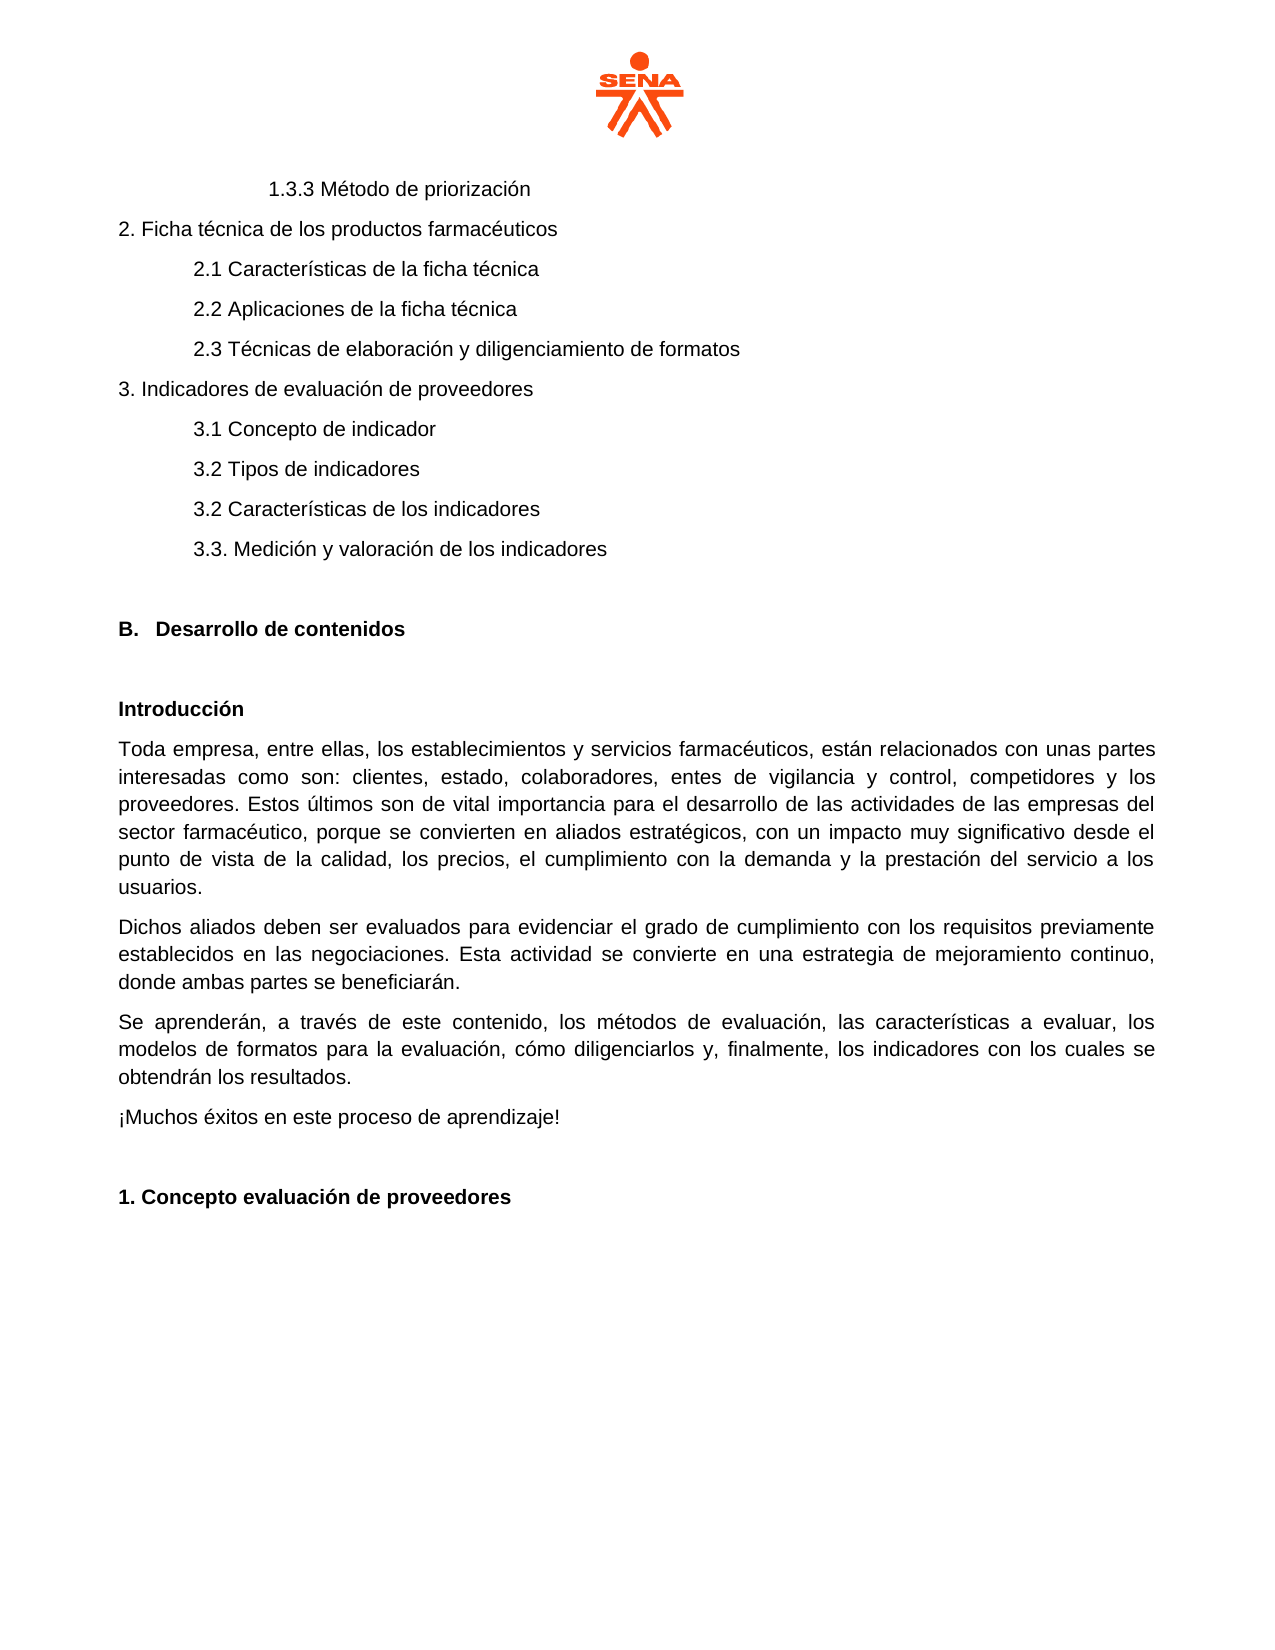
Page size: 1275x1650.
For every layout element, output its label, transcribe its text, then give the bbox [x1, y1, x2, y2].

text 1. Concepto evaluación de proveedores [118, 1185, 1157, 1209]
text 2.2 Aplicaciones de la ficha técnica [118, 297, 1157, 321]
text Dichos aliados deben ser evaluados para evidenciar el grado de cumplimiento con los requisitos previamente establecidos en las negociaciones. Esta actividad se convierte en una estrategia de mejoramiento continuo, donde ambas partes se beneficiarán. [118, 915, 1157, 994]
list Desarrollo de contenidos [118, 617, 1157, 641]
text 3.2 Características de los indicadores [118, 497, 1157, 521]
text 1.3.3 Método de priorización [193, 177, 1157, 201]
text 2.1 Características de la ficha técnica [118, 257, 1157, 281]
text 2. Ficha técnica de los productos farmacéuticos [118, 217, 1157, 241]
text 3.2 Tipos de indicadores [118, 457, 1157, 481]
text ¡Muchos éxitos en este proceso de aprendizaje! [118, 1105, 1157, 1129]
text Introducción [118, 697, 1157, 721]
text 3. Indicadores de evaluación de proveedores [118, 377, 1157, 401]
text Se aprenderán, a través de este contenido, los métodos de evaluación, las características a evaluar, los modelos de formatos para la evaluación, cómo diligenciarlos y, finalmente, los indicadores con los cuales se obtendrán los resultados. [118, 1010, 1157, 1089]
text 3.3. Medición y valoración de los indicadores [118, 537, 1157, 561]
text Toda empresa, entre ellas, los establecimientos y servicios farmacéuticos, están relacionados con unas partes interesadas como son: clientes, estado, colaboradores, entes de vigilancia y control, competidores y los proveedores. Estos últimos son de vital importancia para el desarrollo de las actividades de las empresas del sector farmacéutico, porque se convierten en aliados estratégicos, con un impacto muy significativo desde el punto de vista de la calidad, los precios, el cumplimiento con la demanda y la prestación del servicio a los usuarios. [118, 737, 1157, 899]
text 3.1 Concepto de indicador [118, 417, 1157, 441]
picture [585, 48, 690, 142]
text 2.3 Técnicas de elaboración y diligenciamiento de formatos [118, 337, 1157, 361]
